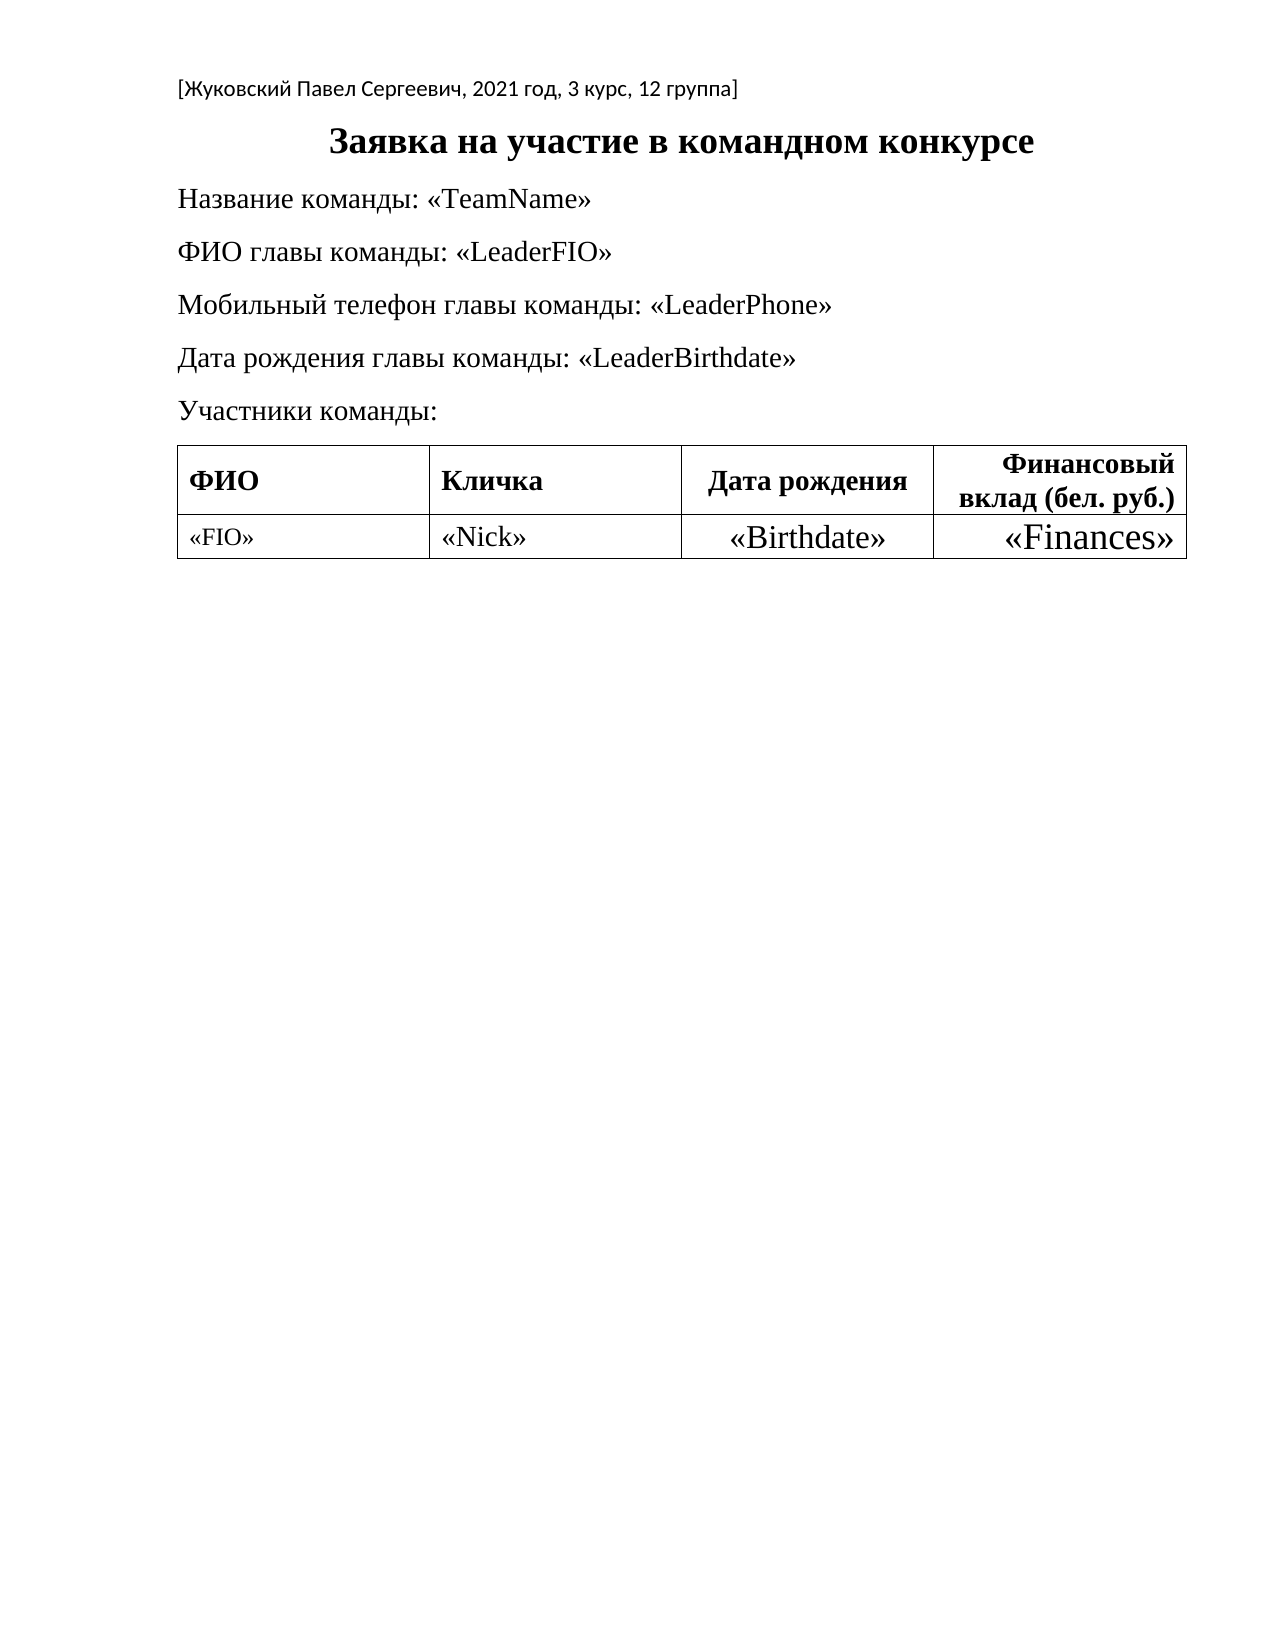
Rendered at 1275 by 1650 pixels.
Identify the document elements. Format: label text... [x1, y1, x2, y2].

text ФИО главы команды: «LeaderFIO» [177, 234, 1186, 268]
text Заявка на участие в командном конкурсе [177, 118, 1186, 161]
table_cell «Birthdate» [682, 515, 933, 558]
table_cell «Finances» [934, 515, 1186, 558]
text Участники команды: [177, 393, 1186, 426]
table_header Кличка [430, 446, 681, 513]
table_header Финансовый вклад (бел. руб.) [934, 446, 1186, 513]
text Мобильный телефон главы команды: «LeaderPhone» [177, 287, 1186, 321]
table_header ФИО [178, 446, 429, 513]
table_cell «FIO» [178, 515, 429, 558]
table_cell «Nick» [430, 515, 681, 558]
text Название команды: «TeamName» [177, 181, 1186, 215]
text Дата рождения главы команды: «LeaderBirthdate» [177, 340, 1186, 373]
table_header Дата рождения [682, 446, 933, 513]
